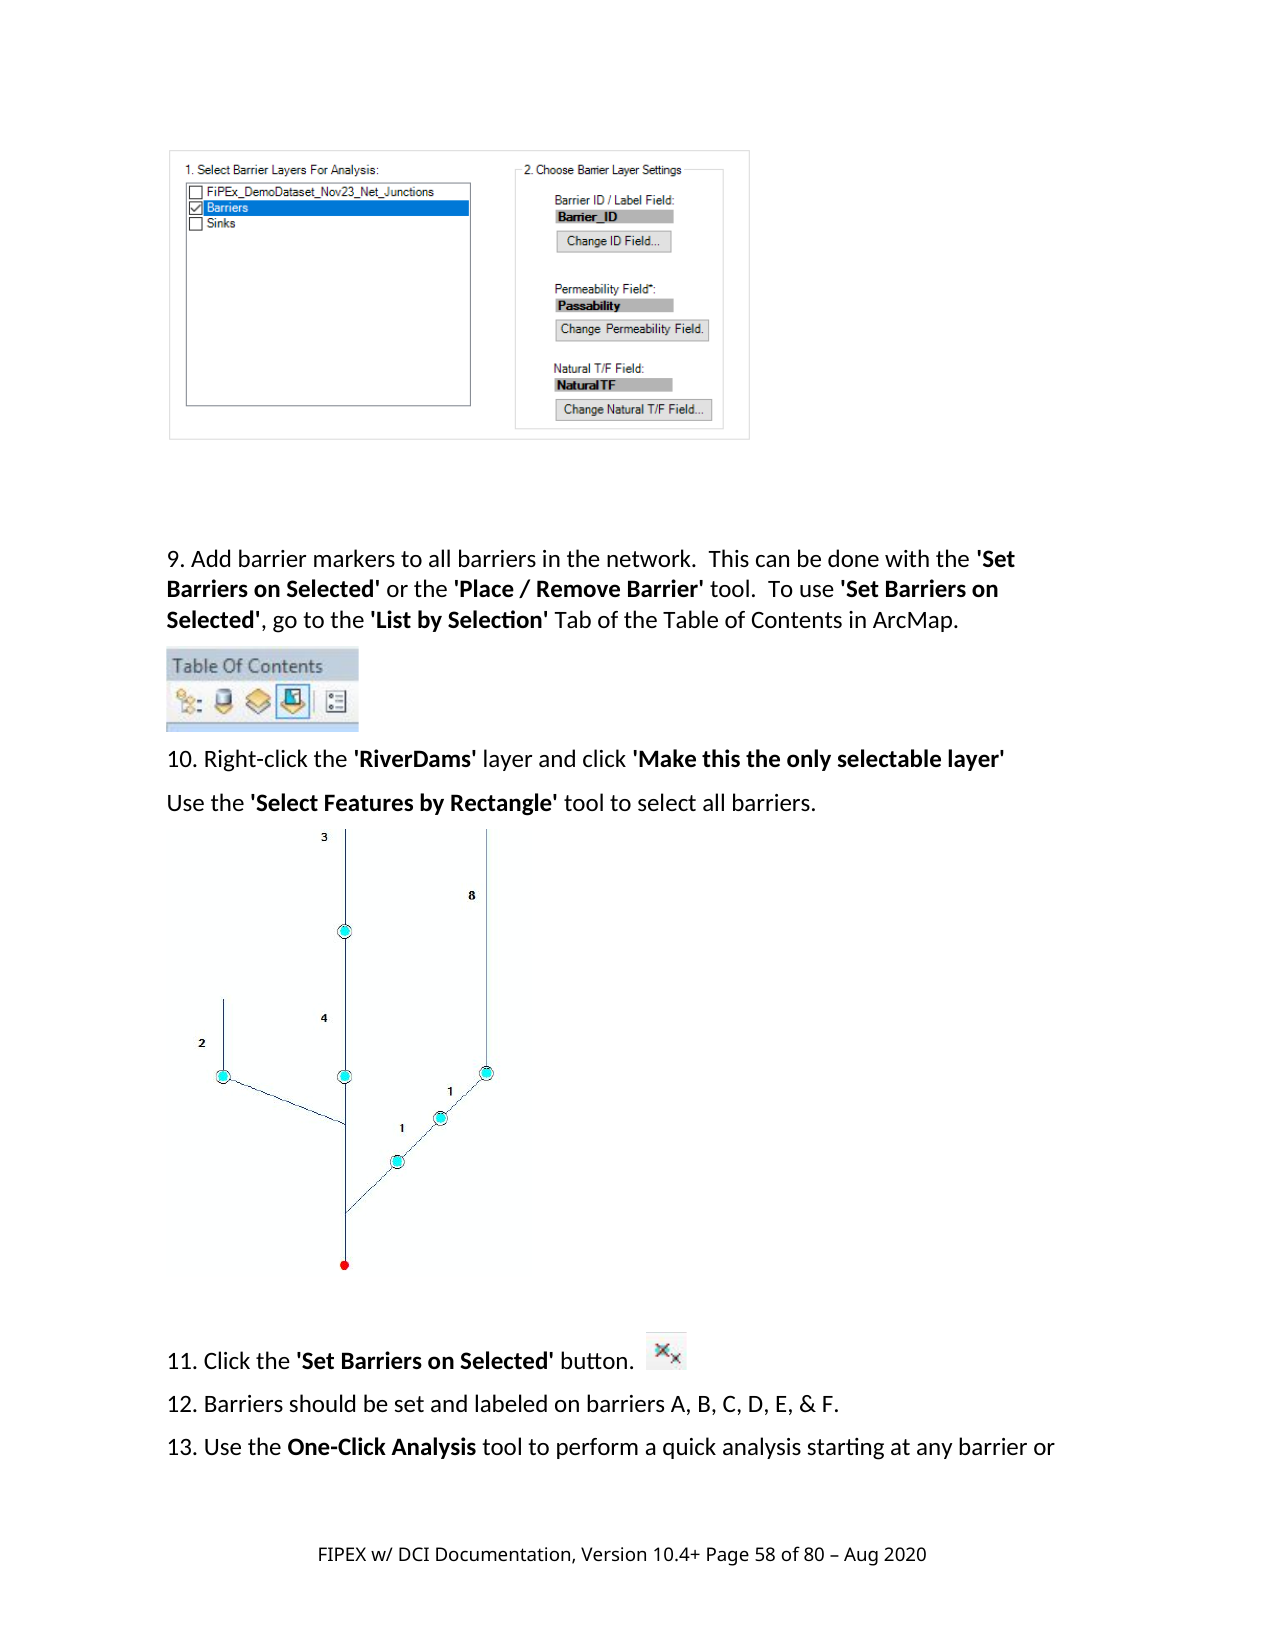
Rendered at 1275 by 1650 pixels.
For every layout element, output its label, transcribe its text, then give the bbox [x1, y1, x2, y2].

picture [646, 1332, 687, 1370]
text 9. Add barrier markers to all barriers in the network. This can be done with the 'Set Barriers on Selected' or the 'Place / Remove Barrier' tool. To use 'Set Barriers on Selected', go to the 'List by Selection' Tab of the Table of Contents in ArcMap. [166, 543, 1058, 634]
text 11. Click the 'Set Barriers on Selected' button. [166, 1332, 1058, 1376]
picture [166, 829, 532, 1277]
picture [166, 147, 753, 445]
text 10. Right-click the 'RiverDams' layer and click 'Make this the only selectable layer' [166, 744, 1058, 774]
text 12. Barriers should be set and labeled on barriers A, B, C, D, E, & F. [166, 1388, 1058, 1419]
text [166, 1431, 1058, 1462]
text Use the 'Select Features by Rectangle' tool to select all barriers. [166, 787, 1058, 817]
picture [166, 646, 359, 732]
